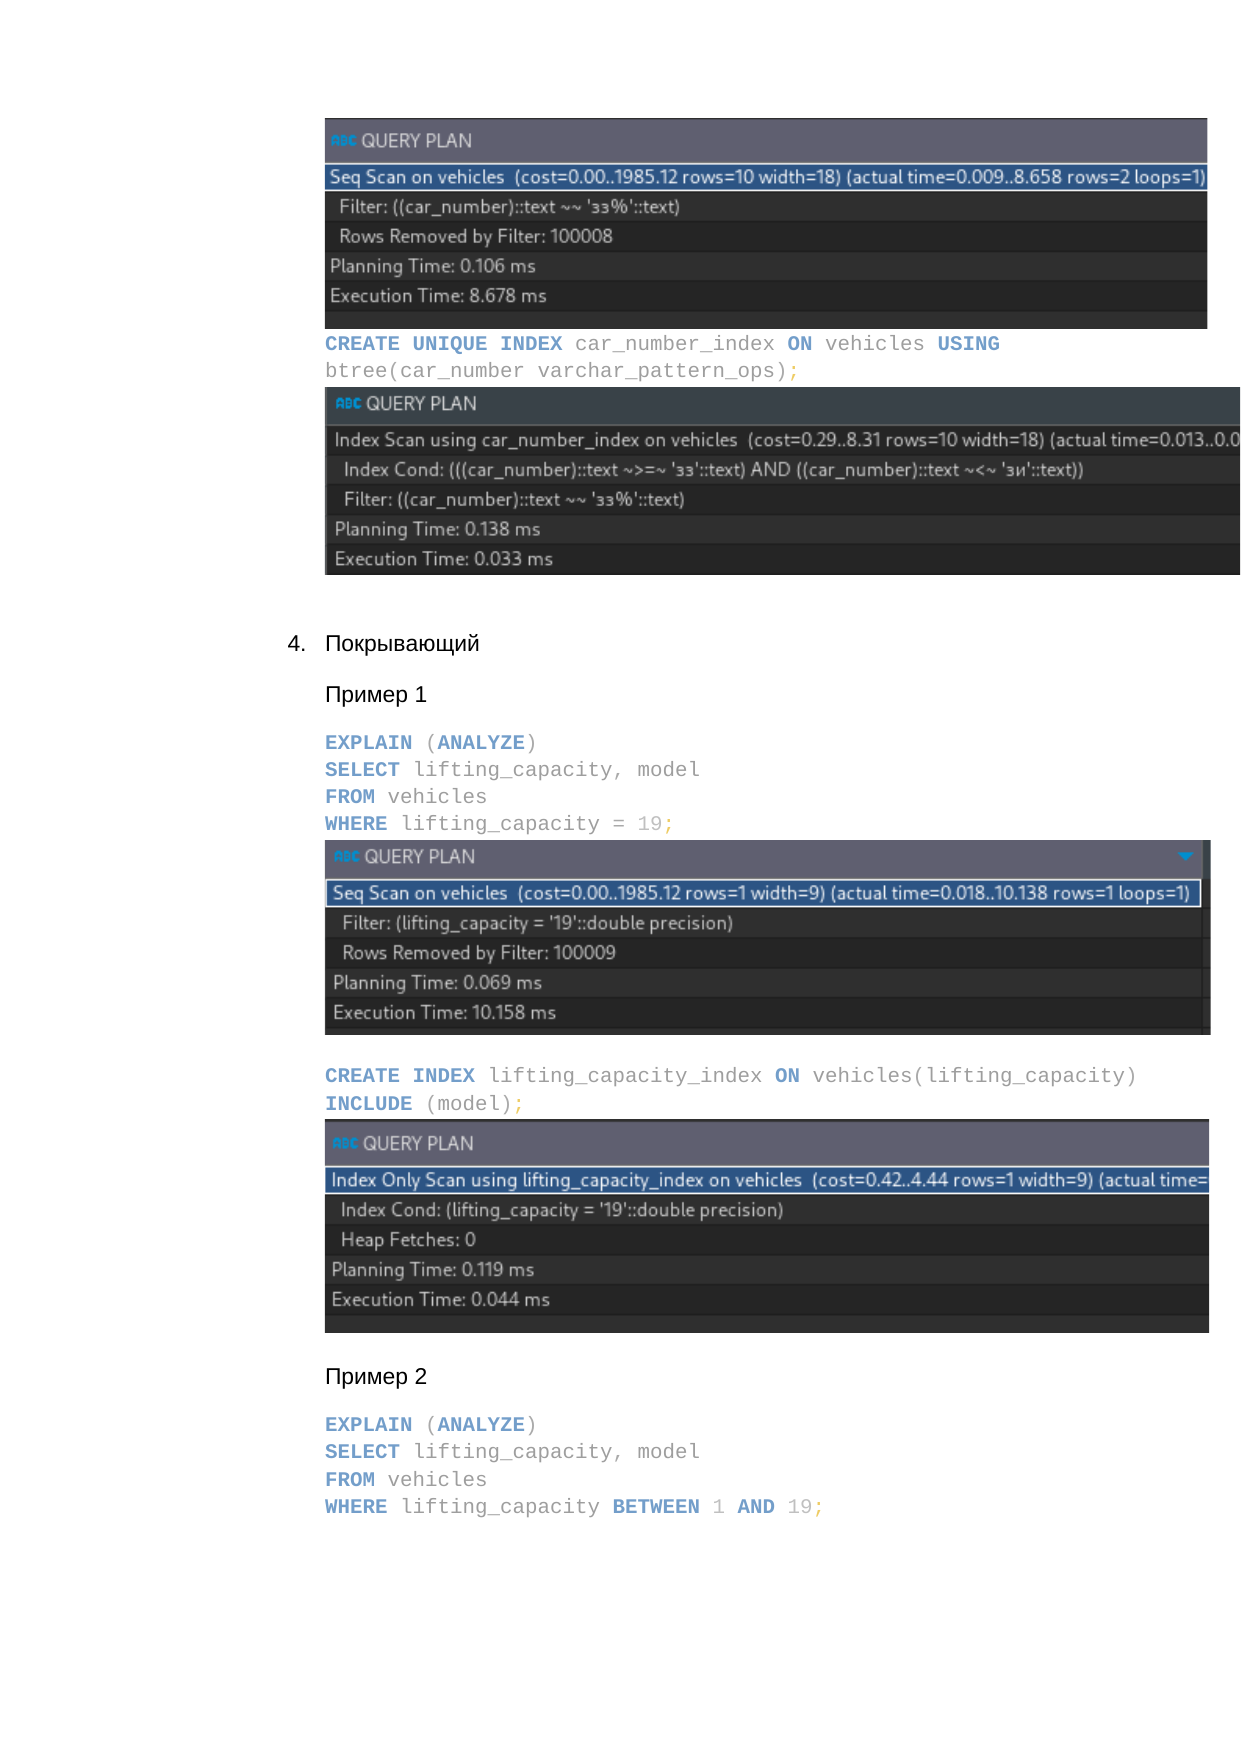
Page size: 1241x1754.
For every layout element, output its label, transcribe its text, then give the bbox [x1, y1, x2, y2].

text EXPLAIN (ANALYZE) [325, 1414, 1152, 1438]
text CREATE UNIQUE INDEX car_number_index ON vehicles USING btree(car_number varchar_pattern_ops); [325, 333, 1152, 384]
text CREATE INDEX lifting_capacity_index ON vehicles(lifting_capacity) INCLUDE (model); [325, 1065, 1152, 1116]
text FROM vehicles [325, 786, 1152, 810]
text EXPLAIN (ANALYZE) [325, 732, 1152, 755]
text SELECT lifting_capacity, model [325, 759, 1152, 783]
text FROM vehicles [325, 1469, 1152, 1492]
text Пример 2 [325, 1363, 1152, 1389]
picture [324, 840, 1211, 1035]
text SELECT lifting_capacity, model [325, 1441, 1152, 1465]
text WHERE lifting_capacity BETWEEN 1 AND 19; [325, 1496, 1152, 1519]
picture [324, 118, 1208, 329]
text WHERE lifting_capacity = 19; [325, 813, 1152, 837]
picture [324, 387, 1241, 575]
picture [324, 1119, 1210, 1333]
text Пример 1 [325, 681, 1152, 707]
list Покрывающий [287, 630, 1152, 656]
